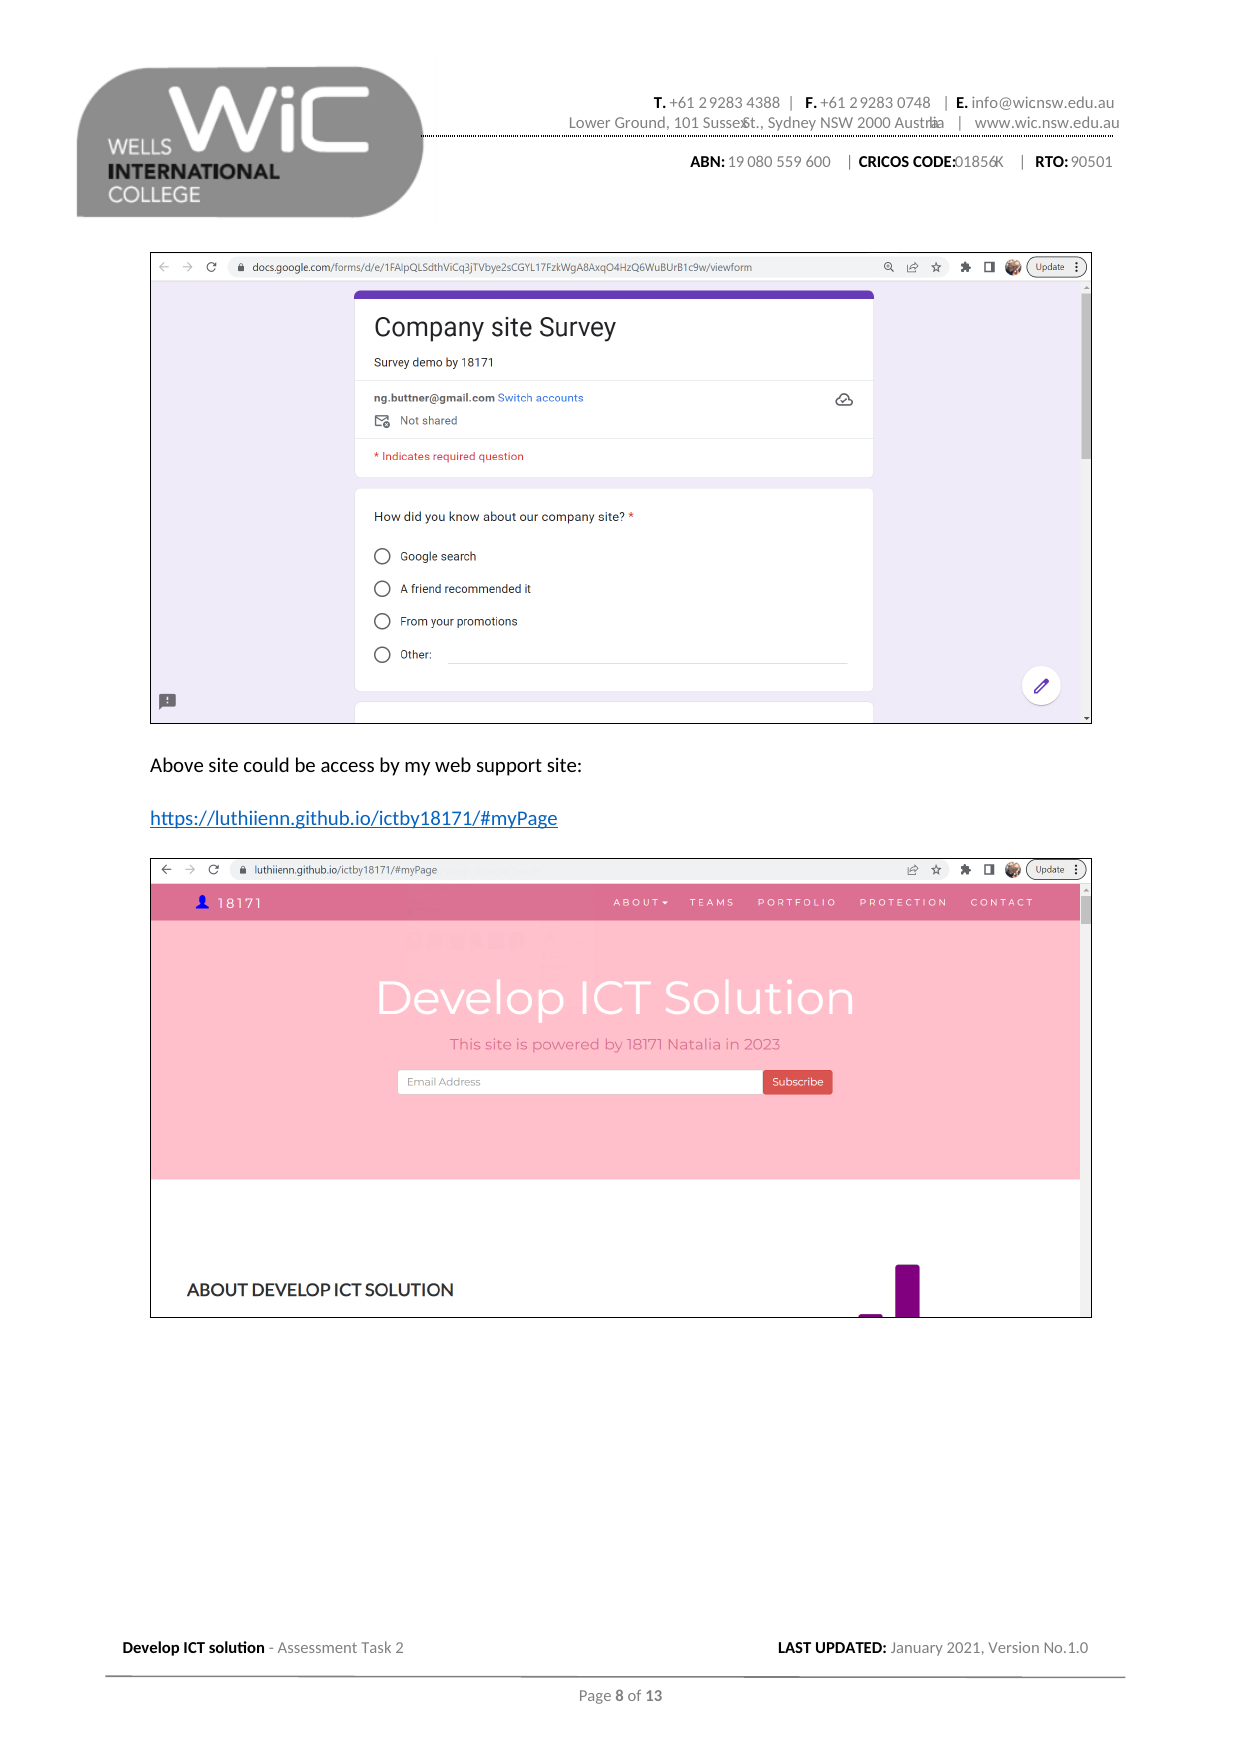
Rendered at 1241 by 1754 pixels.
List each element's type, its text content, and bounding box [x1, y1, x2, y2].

text Above site could be access by my web support site: [150, 752, 1088, 777]
picture [151, 253, 1091, 723]
picture [151, 859, 1091, 1317]
picture [76, 59, 437, 224]
text https://luthiienn.github.io/ictby18171/#myPage [150, 805, 1088, 830]
